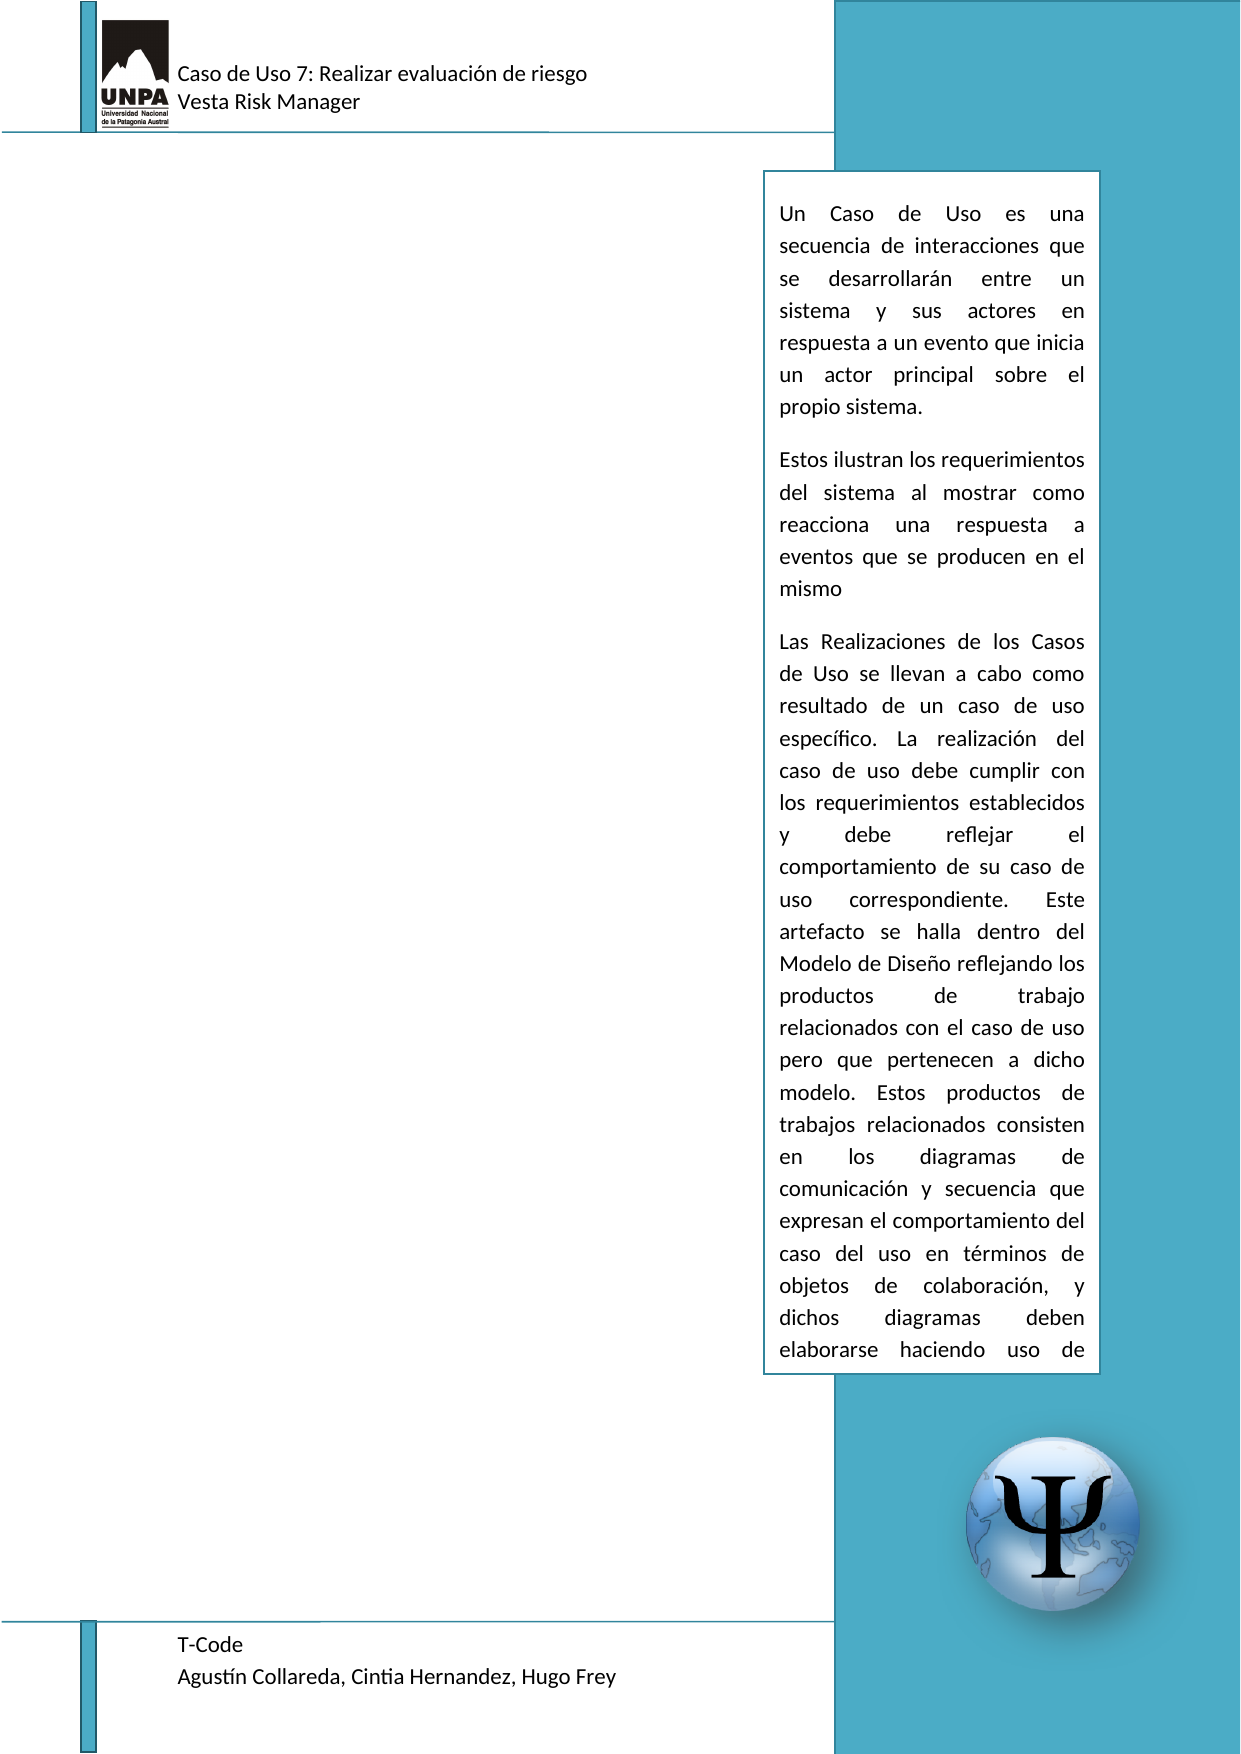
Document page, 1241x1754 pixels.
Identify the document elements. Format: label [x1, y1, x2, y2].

picture [953, 1424, 1151, 1622]
picture [100, 18, 170, 129]
